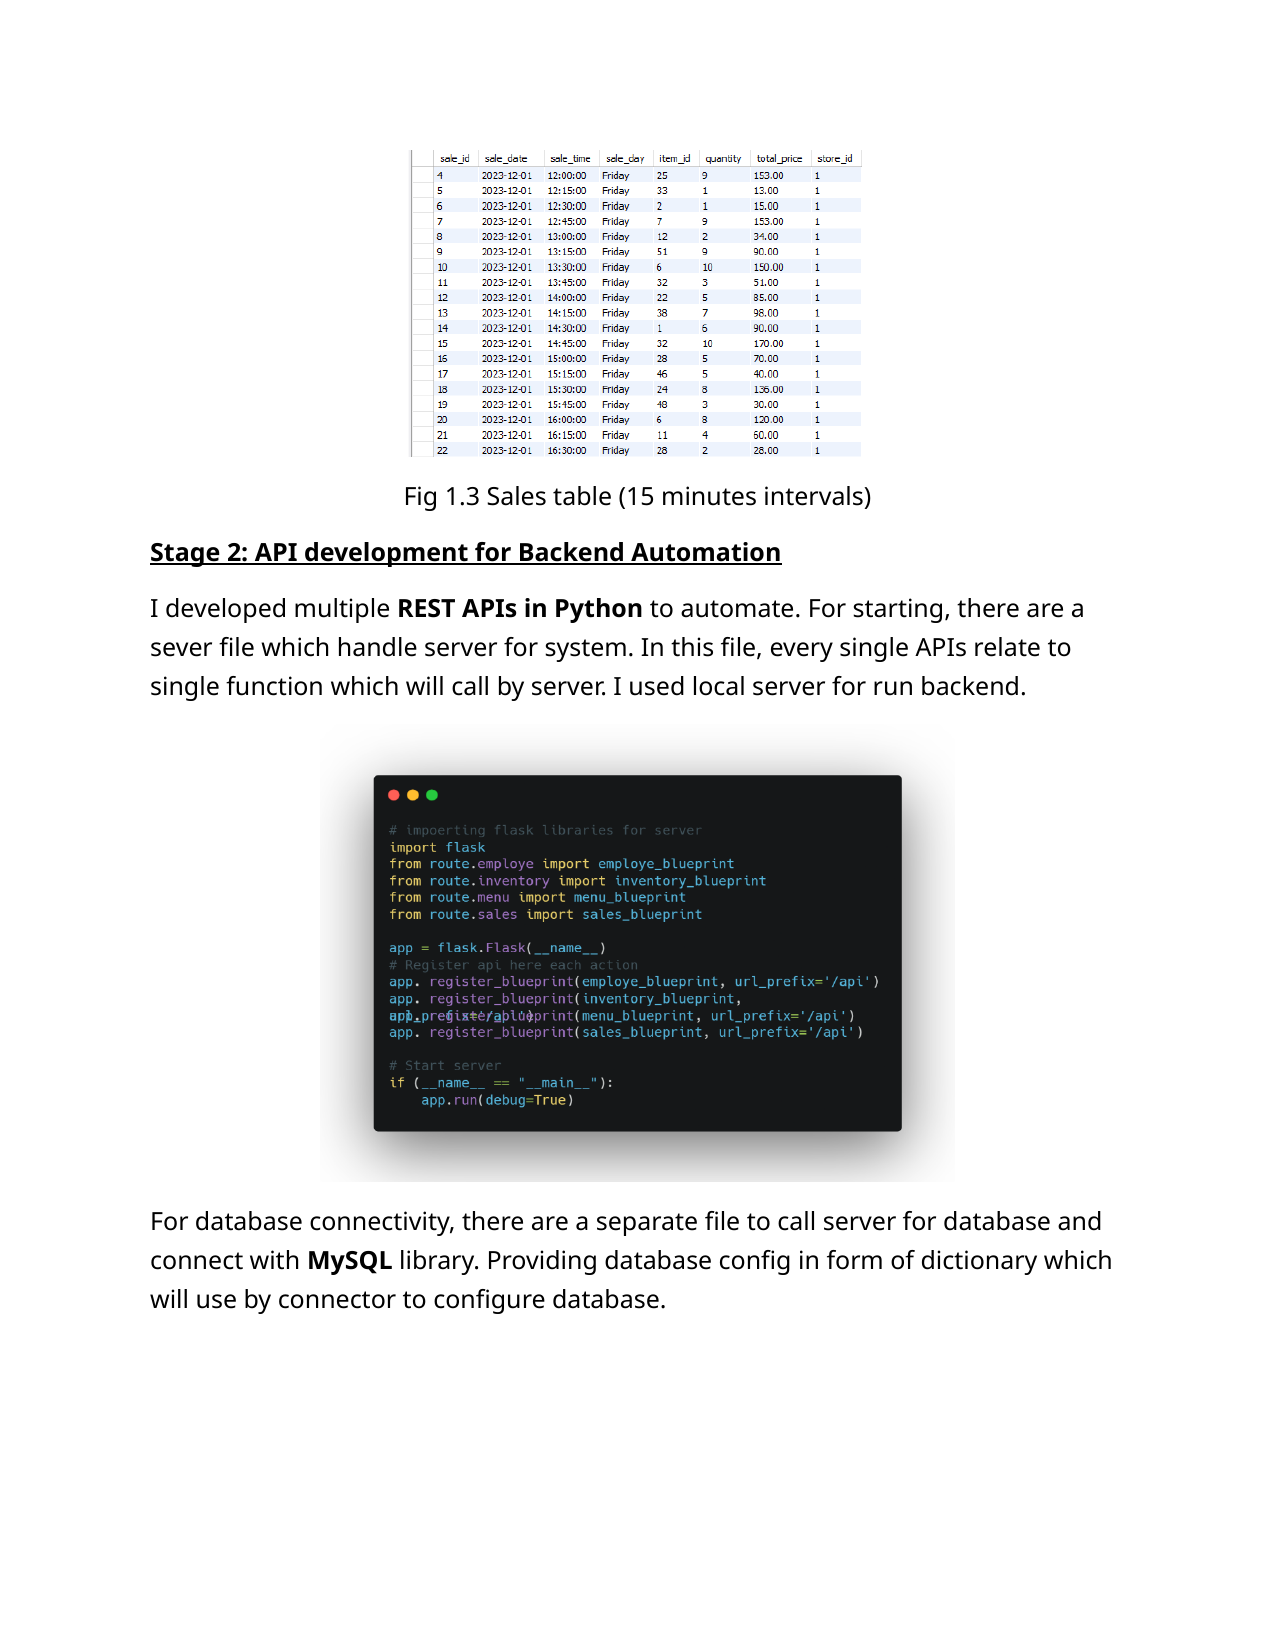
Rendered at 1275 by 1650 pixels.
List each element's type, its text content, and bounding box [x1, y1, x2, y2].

text For database connectivity, there are a separate file to call server for database and connect with MySQL library. Providing database config in form of dictionary which will use by connector to configure database. [150, 1203, 1125, 1316]
picture [408, 150, 867, 457]
text Stage 2: API development for Backend Automation [150, 534, 1125, 568]
picture [320, 724, 955, 1182]
text Fig 1.3 Sales table (15 minutes intervals) [150, 478, 1125, 513]
text I developed multiple REST APIs in Python to automate. For starting, there are a sever file which handle server for system. In this file, every single APIs relate to single function which will call by server. I used local server for run backend. [150, 590, 1125, 703]
